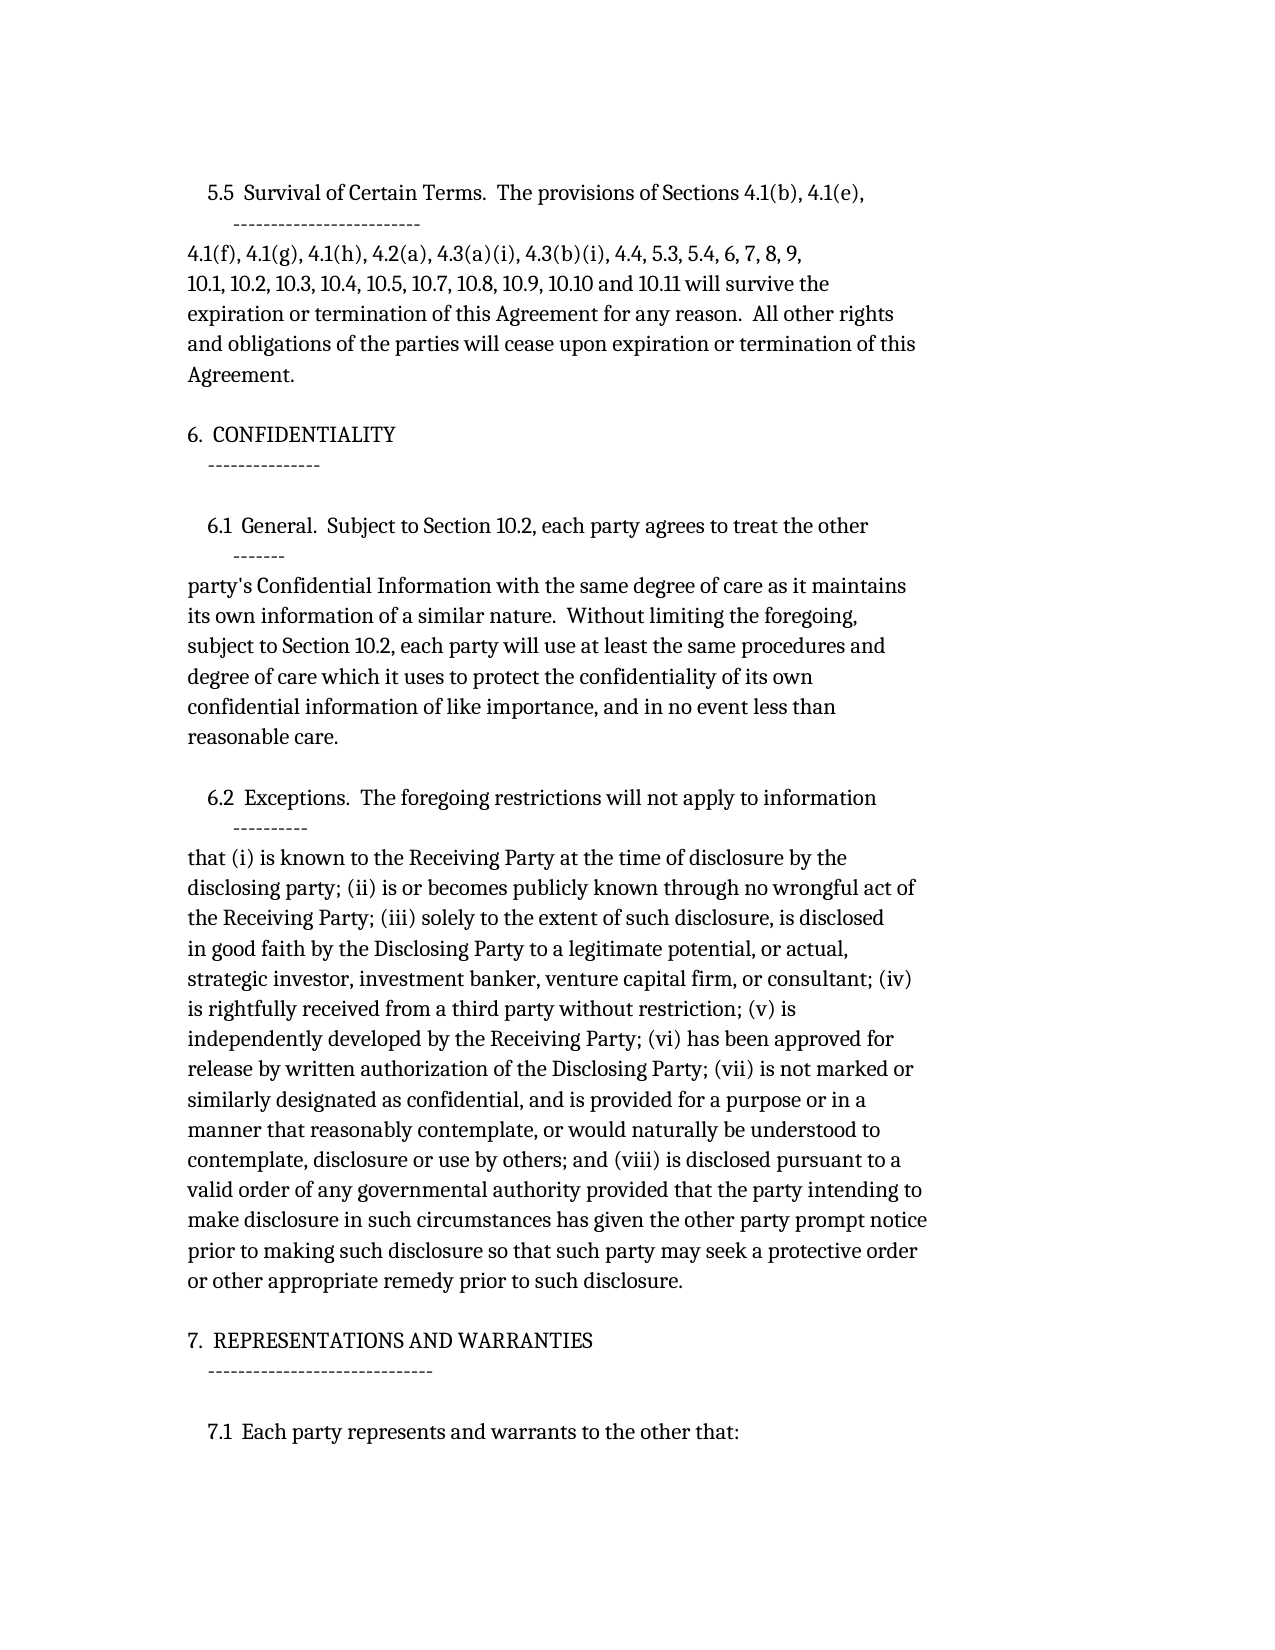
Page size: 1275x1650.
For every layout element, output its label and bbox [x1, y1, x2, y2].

text [187, 150, 1087, 1475]
